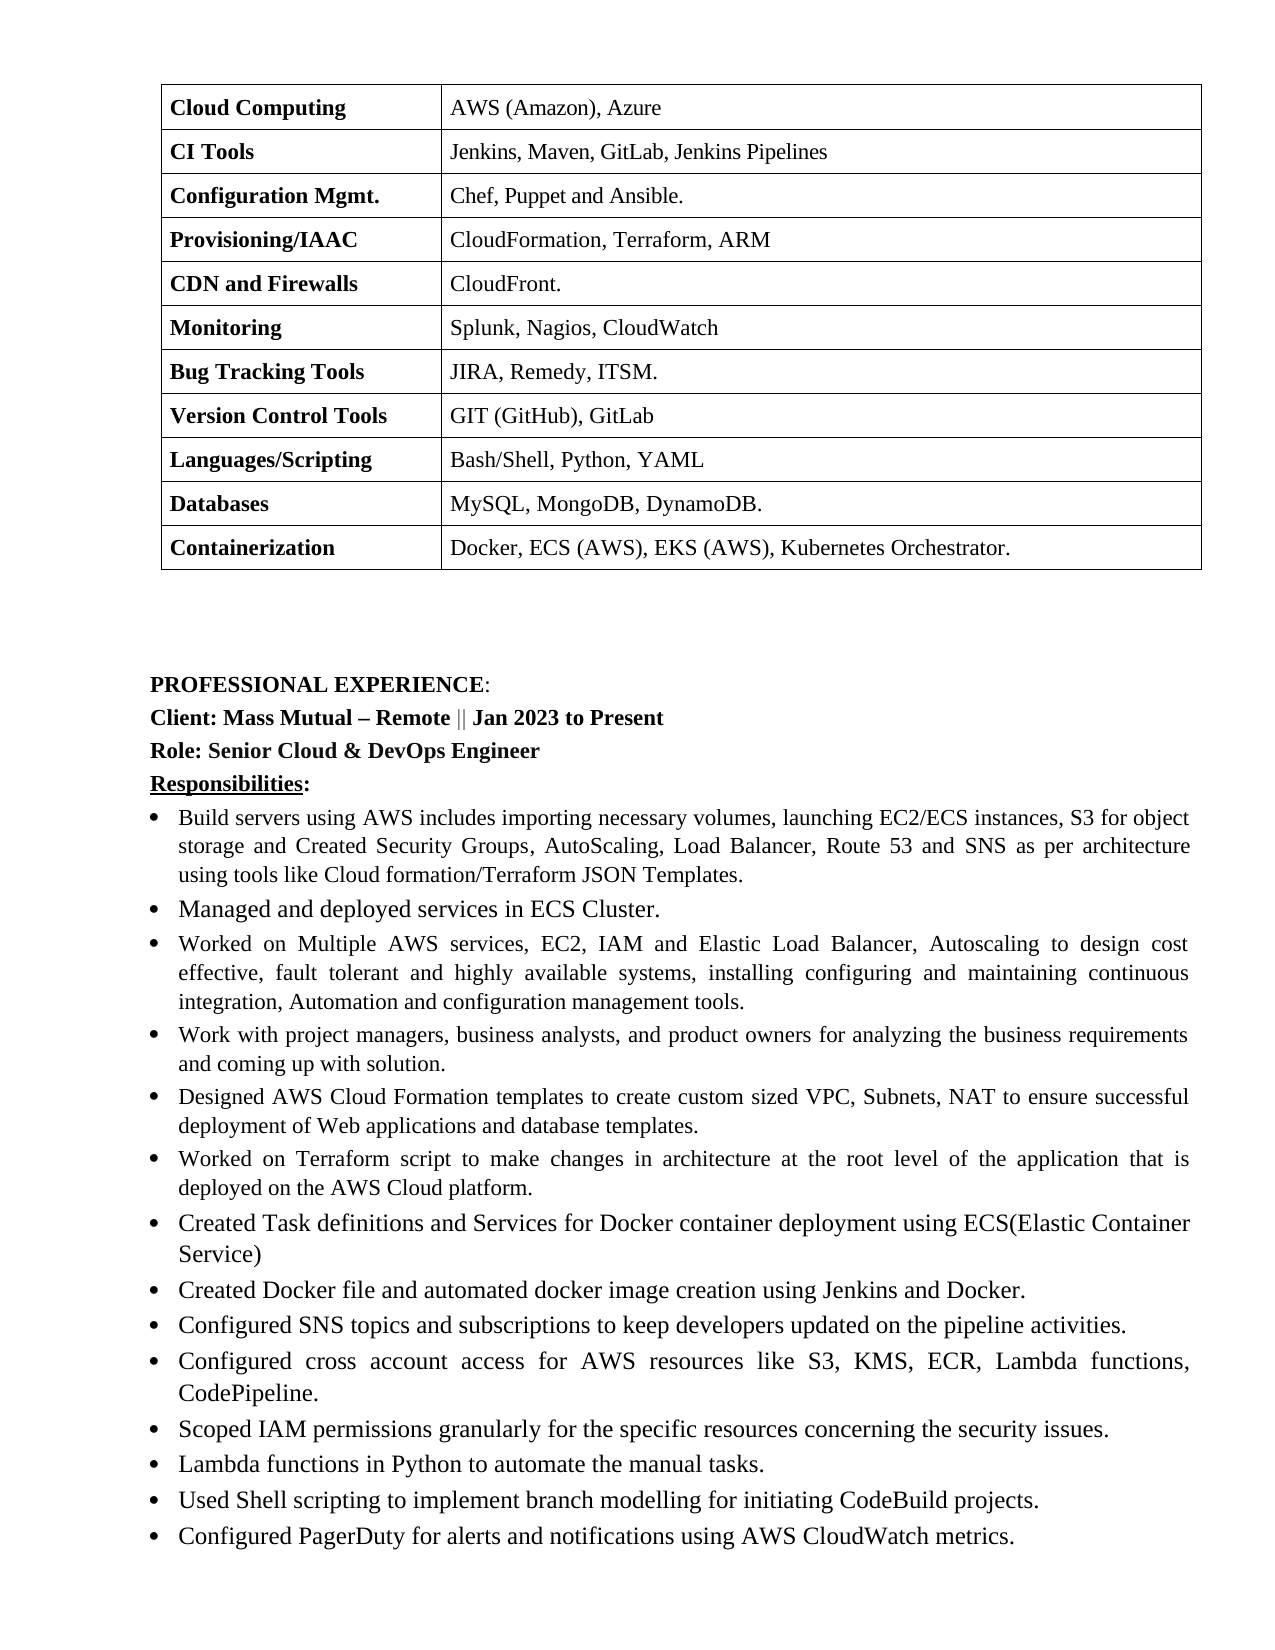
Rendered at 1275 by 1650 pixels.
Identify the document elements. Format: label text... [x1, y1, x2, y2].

list Scoped IAM permissions granularly for the specific resources concerning the security issues. [150, 1414, 1191, 1442]
list Configured PagerDuty for alerts and notifications using AWS CloudWatch metrics. [150, 1521, 1191, 1549]
table_cell Docker, ECS (AWS), EKS (AWS), Kubernetes Orchestrator. [442, 526, 1201, 569]
table_cell JIRA, Remedy, ITSM. [442, 350, 1201, 393]
table_cell Languages/Scripting [162, 438, 441, 481]
table_cell Bug Tracking Tools [162, 350, 441, 393]
table_cell Containerization [162, 526, 441, 569]
list Designed AWS Cloud Formation templates to create custom sized VPC, Subnets, NAT to ensure successful deployment of Web applications and database templates. [150, 1083, 1191, 1139]
list Worked on Multiple AWS services, EC2, IAM and Elastic Load Balancer, Autoscaling to design cost effective, fault tolerant and highly available systems, installing configuring and maintaining continuous integration, Automation and configuration management tools. [150, 930, 1191, 1014]
list Build servers using AWS includes importing necessary volumes, launching EC2/ECS instances, S3 for object storage and Created Security Groups, AutoScaling, Load Balancer, Route 53 and SNS as per architecture using tools like Cloud formation/Terraform JSON Templates. [150, 803, 1191, 888]
list Worked on Terraform script to make changes in architecture at the root level of the application that is deployed on the AWS Cloud platform. [150, 1146, 1191, 1201]
table_cell Cloud Computing [162, 85, 441, 128]
table_cell GIT (GitHub), GitLab [442, 394, 1201, 437]
list Managed and deployed services in ECS Cluster. [150, 894, 1191, 923]
table_cell Bash/Shell, Python, YAML [442, 438, 1201, 481]
table_cell AWS (Amazon), Azure [442, 85, 1201, 128]
list Created Task definitions and Services for Docker container deployment using ECS(Elastic Container Service) [150, 1208, 1191, 1268]
text Client: Mass Mutual – Remote || Jan 2023 to Present [150, 704, 1191, 731]
table_cell CloudFront. [442, 262, 1201, 305]
table_cell Jenkins, Maven, GitLab, Jenkins Pipelines [442, 130, 1201, 172]
table_cell Version Control Tools [162, 394, 441, 437]
text PROFESSIONAL EXPERIENCE: [150, 671, 1191, 697]
table_cell Configuration Mgmt. [162, 174, 441, 217]
table_cell CloudFormation, Terraform, ARM [442, 218, 1201, 261]
text Role: Senior Cloud & DevOps Engineer [150, 737, 1191, 764]
table_cell MySQL, MongoDB, DynamoDB. [442, 482, 1201, 525]
list Lambda functions in Python to automate the manual tasks. [150, 1449, 1191, 1478]
text Responsibilities: [150, 770, 1191, 797]
list Used Shell scripting to implement branch modelling for initiating CodeBuild projects. [150, 1485, 1191, 1514]
list Created Docker file and automated docker image creation using Jenkins and Docker. [150, 1275, 1191, 1304]
table_cell Monitoring [162, 306, 441, 349]
table_cell CDN and Firewalls [162, 262, 441, 305]
table_cell Databases [162, 482, 441, 525]
table_cell Provisioning/IAAC [162, 218, 441, 261]
list Configured cross account access for AWS resources like S3, KMS, ECR, Lambda functions, CodePipeline. [150, 1346, 1191, 1407]
list Configured SNS topics and subscriptions to keep developers updated on the pipeline activities. [150, 1311, 1191, 1339]
table_cell Splunk, Nagios, CloudWatch [442, 306, 1201, 349]
table_cell Chef, Puppet and Ansible. [442, 174, 1201, 217]
table_cell CI Tools [162, 130, 441, 172]
list Work with project managers, business analysts, and product owners for analyzing the business requirements and coming up with solution. [150, 1021, 1191, 1077]
